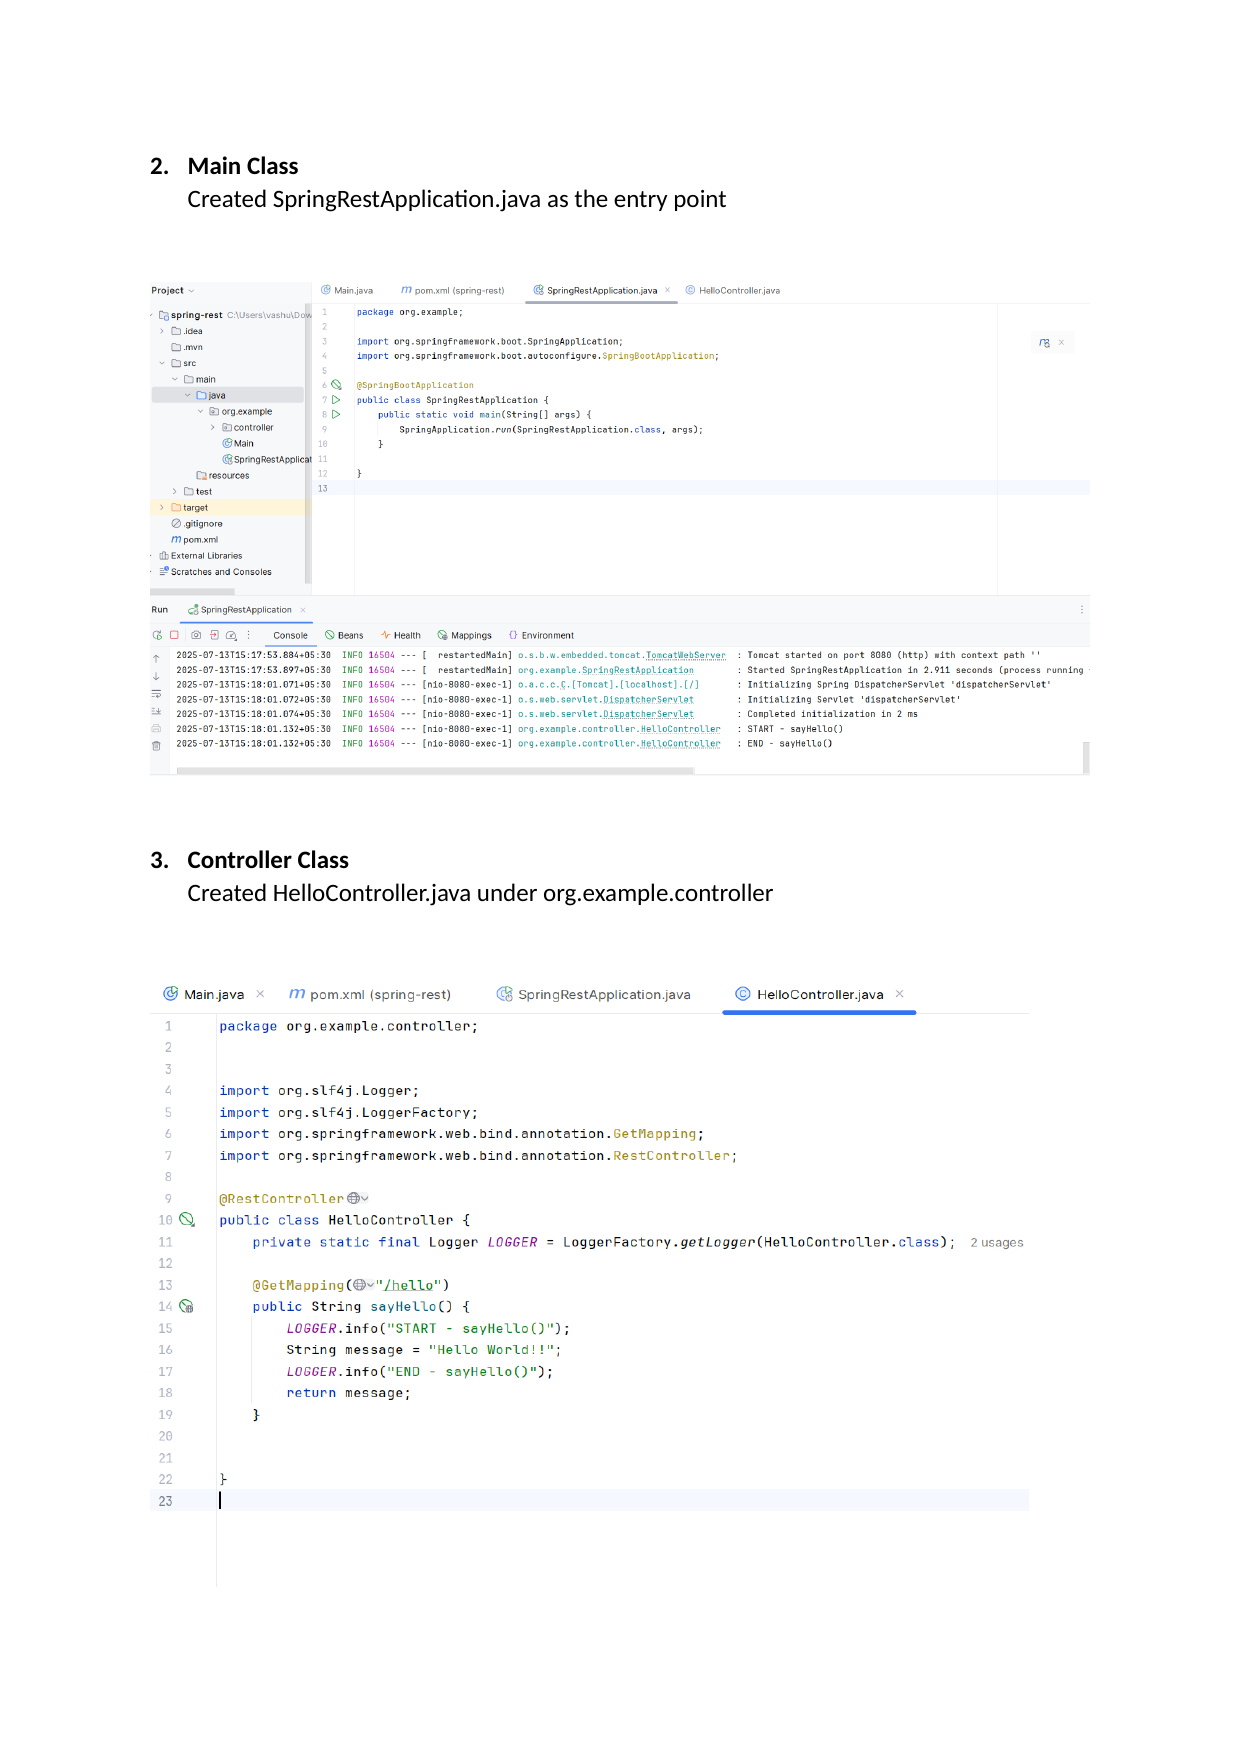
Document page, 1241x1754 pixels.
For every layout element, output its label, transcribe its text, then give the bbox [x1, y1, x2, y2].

picture [150, 282, 1090, 776]
list Main Class Created SpringRestApplication.java as the entry point [150, 150, 1090, 213]
list Controller Class Created HelloController.java under org.example.controller [150, 844, 1090, 908]
picture [150, 976, 1030, 1587]
